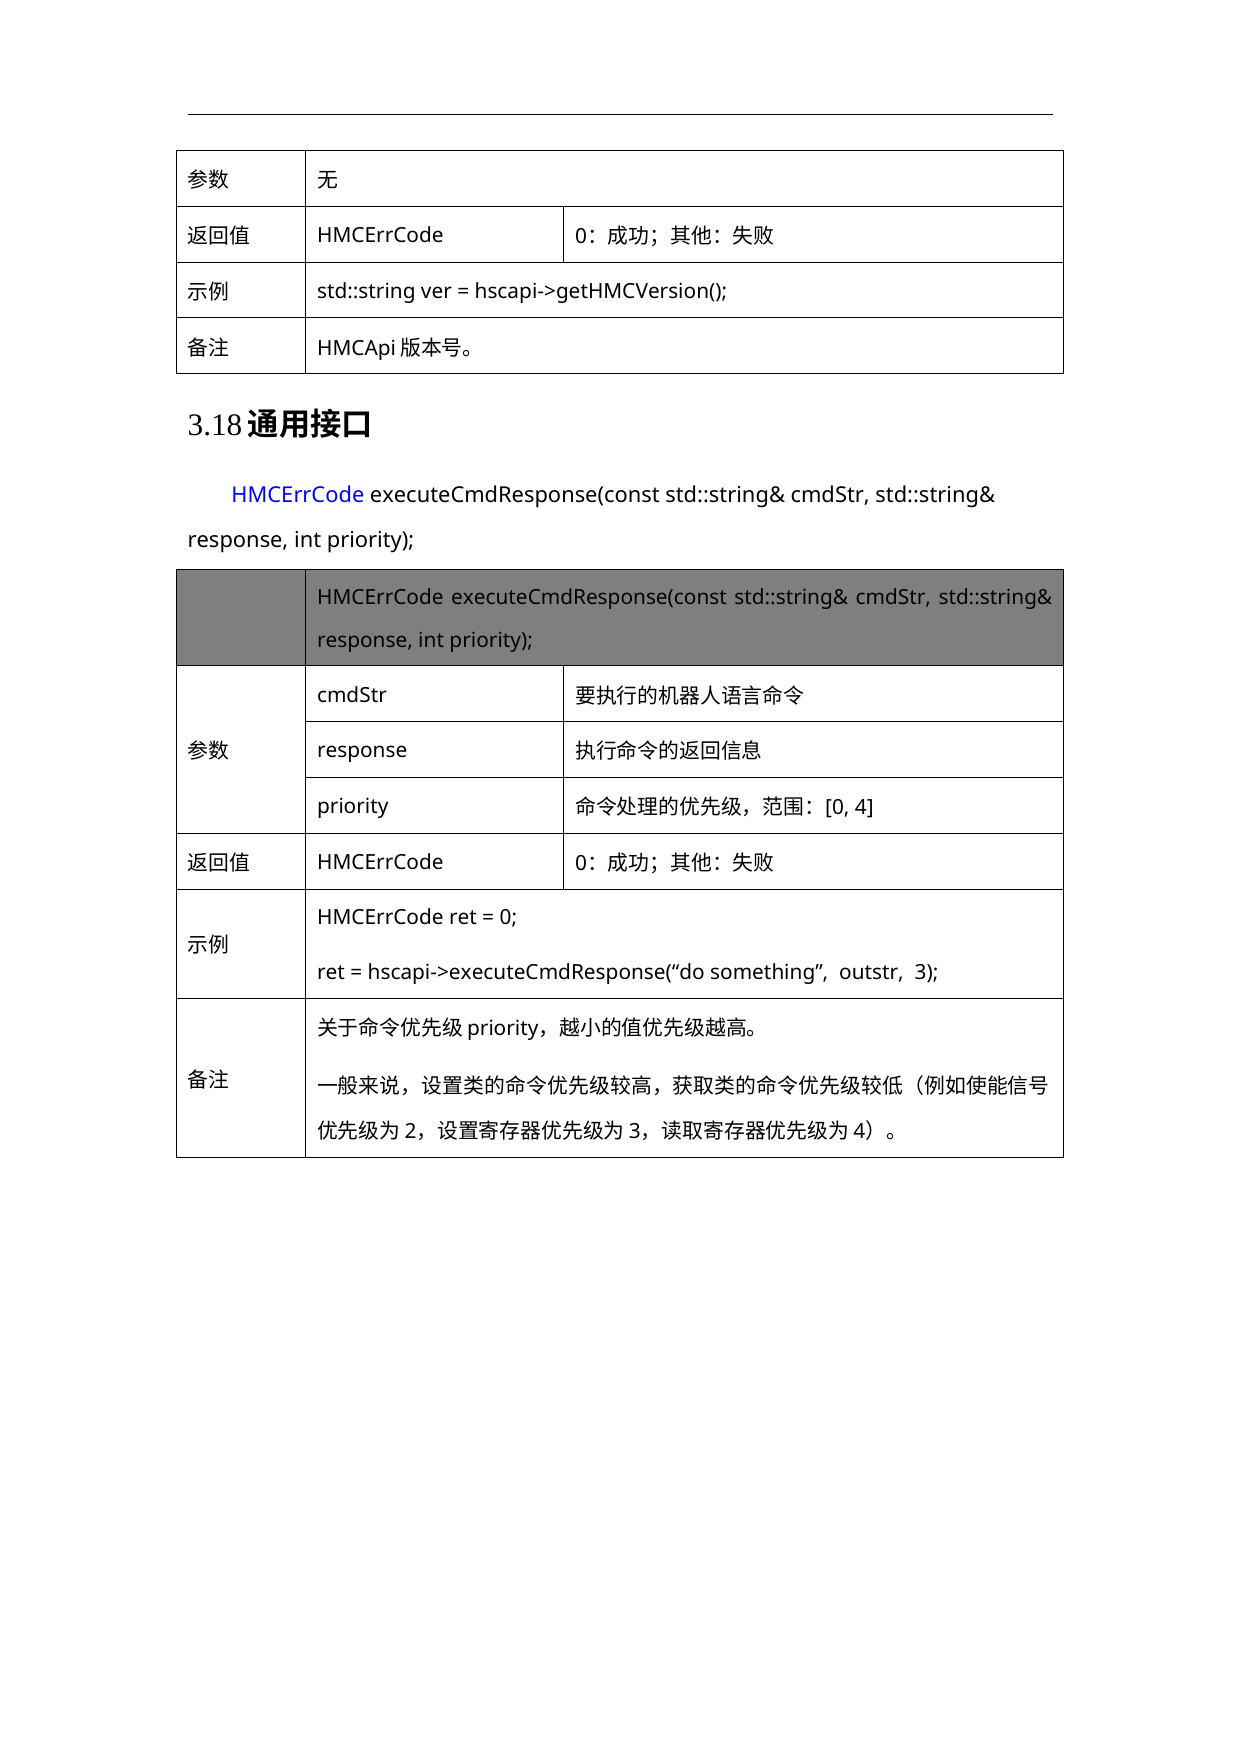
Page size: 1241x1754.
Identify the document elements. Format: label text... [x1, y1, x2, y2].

table_cell priority [306, 778, 563, 833]
table_cell 命令处理的优先级，范围：[0, 4] [564, 778, 1063, 833]
table_cell 要执行的机器人语言命令 [564, 666, 1063, 721]
table_cell HMCErrCode ret = 0; ret = hscapi->executeCmdResponse(“do something”, outstr, 3); [306, 890, 1063, 998]
table_cell HMCErrCode [306, 207, 563, 262]
table_header HMCErrCode executeCmdResponse(const std::string& cmdStr, std::string& response, int priority); [306, 570, 1063, 665]
table_cell 返回值 [177, 207, 305, 262]
table_cell cmdStr [306, 666, 563, 721]
table_cell 备注 [177, 318, 305, 373]
table_cell 0：成功；其他：失败 [564, 834, 1063, 888]
table_cell 0：成功；其他：失败 [564, 207, 1063, 262]
table_cell 执行命令的返回信息 [564, 722, 1063, 777]
subtitle 通用接口 [187, 399, 1053, 444]
table_cell 备注 [177, 999, 305, 1157]
table_cell 无 [306, 151, 1063, 206]
table_cell HMCApi版本号。 [306, 318, 1063, 373]
table_cell std::string ver = hscapi->getHMCVersion(); [306, 263, 1063, 317]
table_cell 参数 [177, 151, 305, 206]
table_cell HMCErrCode [306, 834, 563, 888]
table_cell 示例 [177, 890, 305, 998]
table_cell response [306, 722, 563, 777]
table_cell 示例 [177, 263, 305, 317]
table_cell 关于命令优先级priority，越小的值优先级越高。 一般来说，设置类的命令优先级较高，获取类的命令优先级较低（例如使能信号优先级为2，设置寄存器优先级为3，读取寄存器优先级为4）。 [306, 999, 1063, 1157]
table_header [177, 570, 305, 665]
table_cell 参数 [177, 666, 305, 833]
text HMCErrCode executeCmdResponse(const std::string& cmdStr, std::string& response, int priority); [187, 479, 1053, 554]
table_cell 返回值 [177, 834, 305, 888]
